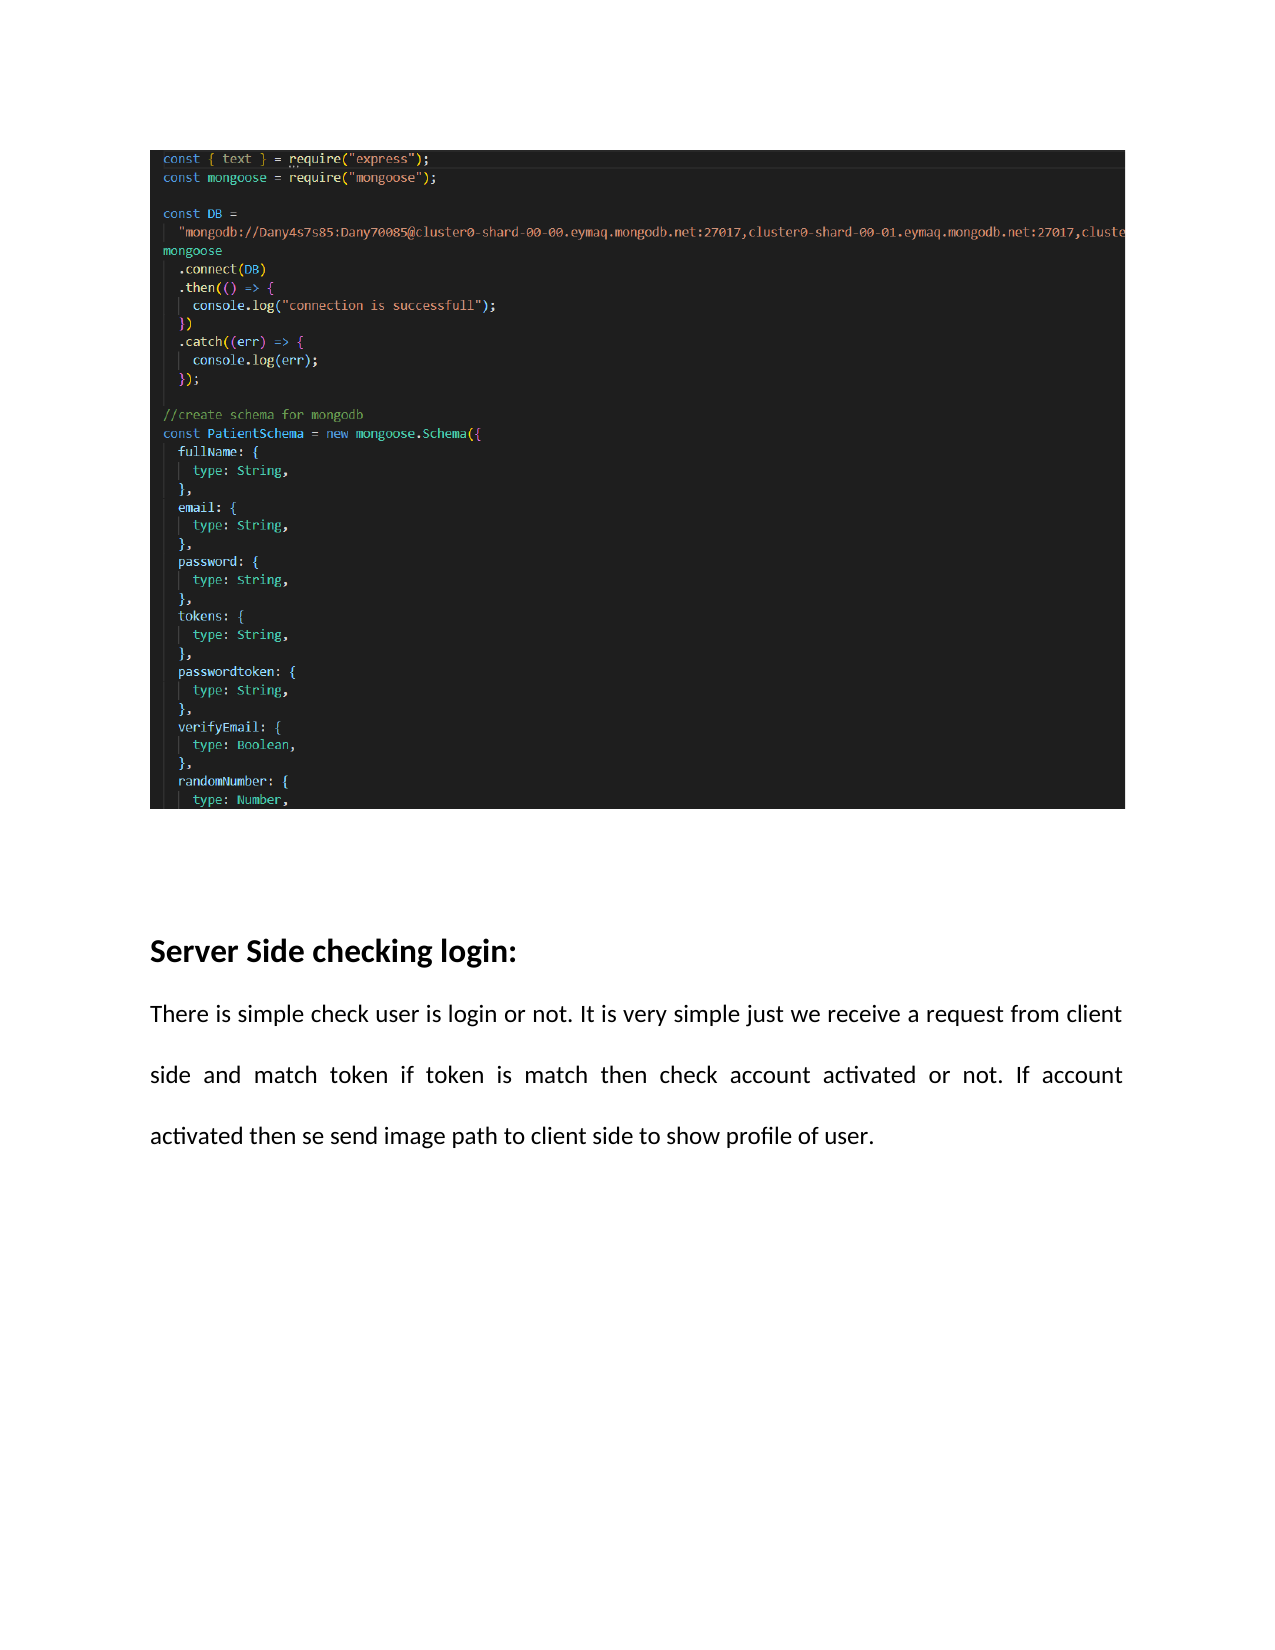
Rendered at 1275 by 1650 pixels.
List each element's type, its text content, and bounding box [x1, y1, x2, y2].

text There is simple check user is login or not. It is very simple just we receive a request from client side and match token if token is match then check account activated or not. If account activated then se send image path to client side to show profile of user. [150, 998, 1125, 1150]
picture [150, 150, 1125, 809]
text Server Side checking login: [150, 930, 1125, 971]
